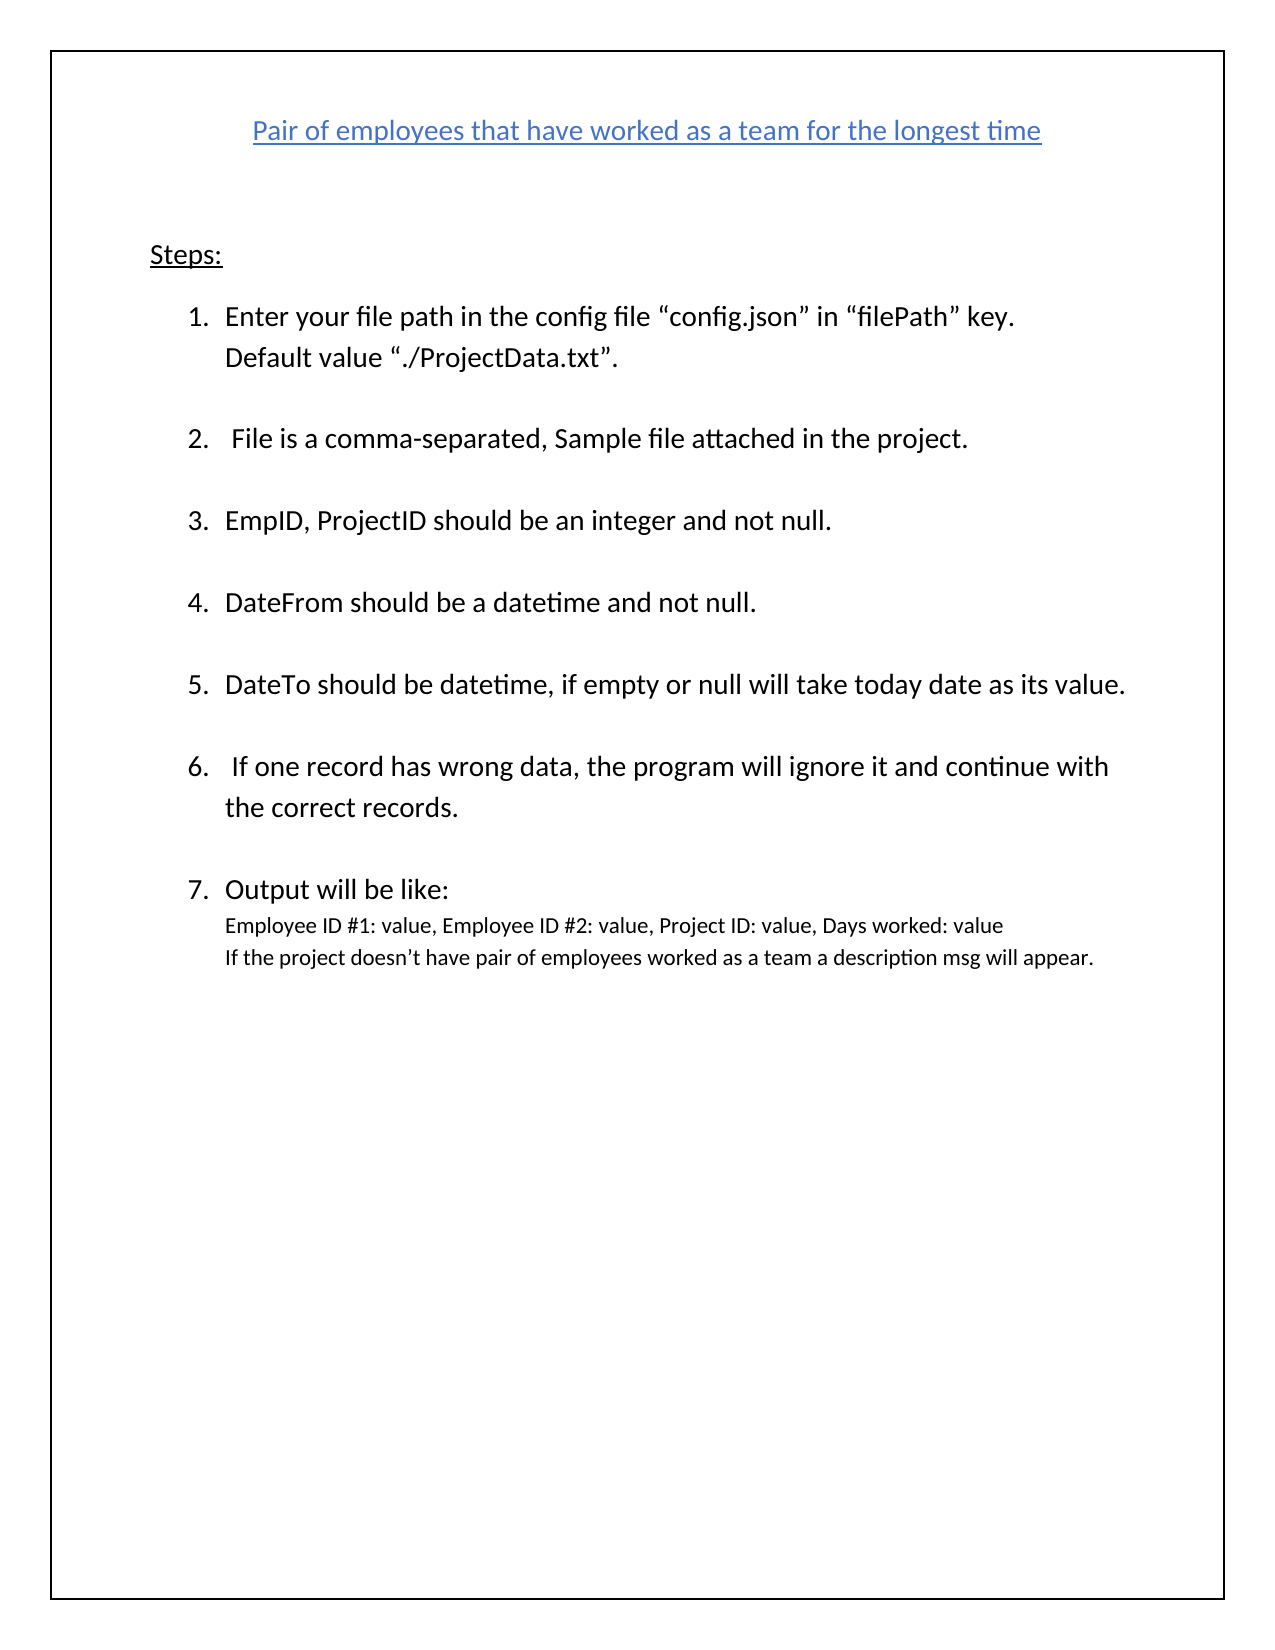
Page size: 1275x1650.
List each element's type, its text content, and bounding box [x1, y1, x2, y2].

list EmpID, ProjectID should be an integer and not null. [187, 502, 1144, 538]
list DateFrom should be a datetime and not null. [187, 584, 1144, 620]
text Steps: [150, 236, 1144, 272]
list If one record has wrong data, the program will ignore it and continue with the correct records. [187, 748, 1144, 825]
list Enter your file path in the config file “config.json” in “filePath” key. Default value “./ProjectData.txt”. [187, 298, 1144, 374]
text Pair of employees that have worked as a team for the longest time [150, 112, 1144, 148]
list Output will be like: Employee ID #1: value, Employee ID #2: value, Project ID: value, Days worked: value If the project doesn’t have pair of employees worked as a team a description msg will appear. [187, 871, 1144, 971]
list File is a comma-separated, Sample file attached in the project. [187, 421, 1144, 456]
list DateTo should be datetime, if empty or null will take today date as its value. [187, 666, 1144, 702]
